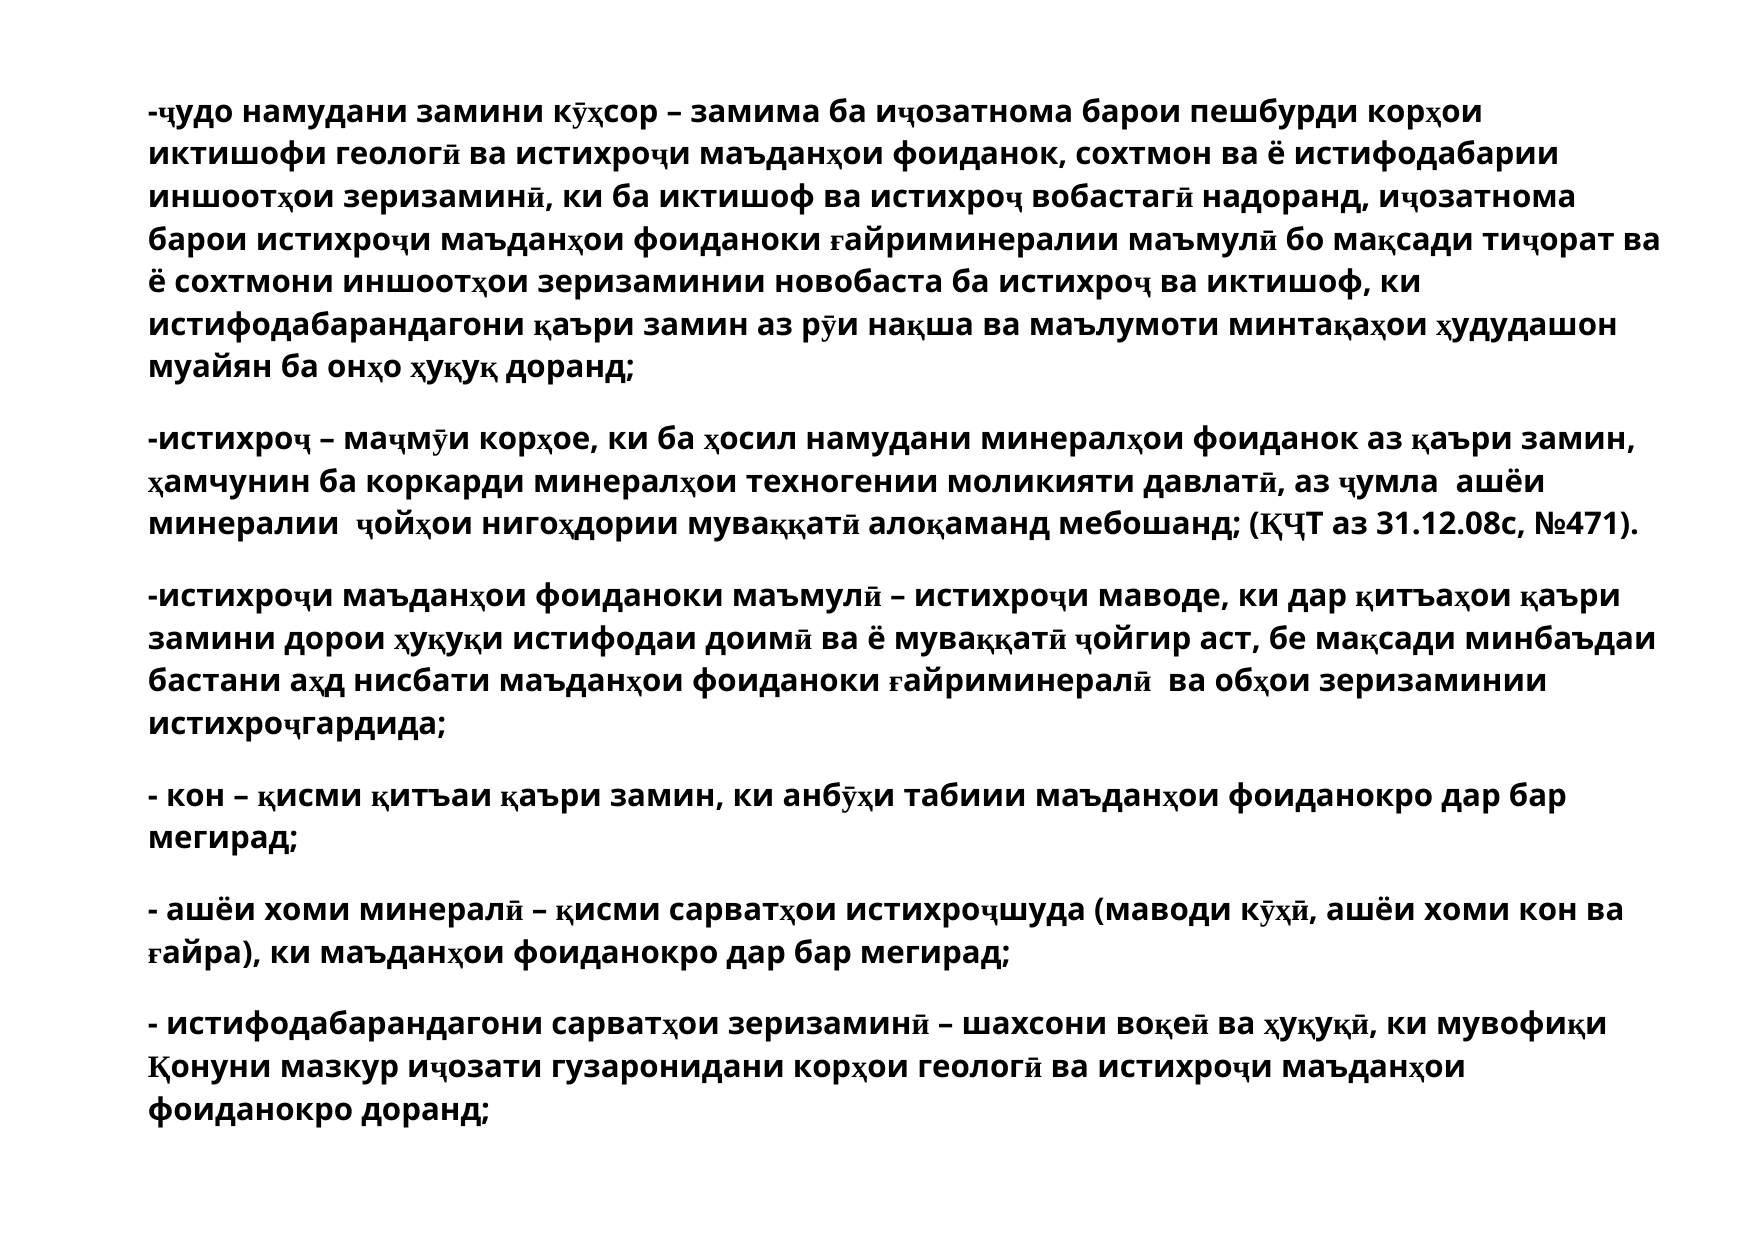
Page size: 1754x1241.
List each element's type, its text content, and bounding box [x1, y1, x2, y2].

text - истифодабарандагони сарватҳои зеризаминӣ – шахсони воқеӣ ва ҳуқуқӣ, ки мувофиқи Қонуни мазкур иҷозати гузаронидани корҳои геологӣ ва истихроҷи маъданҳои фоиданокро доранд; [148, 1001, 1665, 1129]
text - кон – қисми қитъаи қаъри замин, ки анбӯҳи табиии маъданҳои фоиданокро дар бар мегирад; [148, 773, 1665, 858]
text -истихроҷи маъданҳои фоиданоки маъмулӣ – истихроҷи маводе, ки дар қитъаҳои қаъри замини дорои ҳуқуқи истифодаи доимӣ ва ё муваққатӣ ҷойгир аст, бе мақсади минбаъдаи бастани аҳд нисбати маъданҳои фоиданоки ғайриминералӣ ва обҳои зеризаминии истихроҷгардида; [148, 573, 1665, 743]
text -ҷудо намудани замини кӯҳсор – замима ба иҷозатнома барои пешбурди корҳои иктишофи геологӣ ва истихроҷи маъданҳои фоиданок, сохтмон ва ё истифодабарии иншоотҳои зеризаминӣ, ки ба иктишоф ва истихроҷ вобастагӣ надоранд, иҷозатнома барои истихроҷи маъданҳои фоиданоки ғайриминералии маъмулӣ бо мақсади тиҷорат ва ё сохтмони иншоотҳои зеризаминии новобаста ба истихроҷ ва иктишоф, ки истифодабарандагони қаъри замин аз рӯи нақша ва маълумоти минтақаҳои ҳудудашон муайян ба онҳо ҳуқуқ доранд; [148, 89, 1665, 387]
text - ашёи хоми минералӣ – қисми сарватҳои истихроҷшуда (маводи кӯҳӣ, ашёи хоми кон ва ғайра), ки маъданҳои фоиданокро дар бар мегирад; [148, 887, 1665, 972]
text -истихроҷ – маҷмӯи корҳое, ки ба ҳосил намудани минералҳои фоиданок аз қаъри замин, ҳамчунин ба коркарди минералҳои техногении моликияти давлатӣ, аз ҷумла ашёи минералии ҷойҳои нигоҳдории муваққатӣ алоқаманд мебошанд; (ҚҶТ аз 31.12.08с, №471). [148, 416, 1665, 544]
